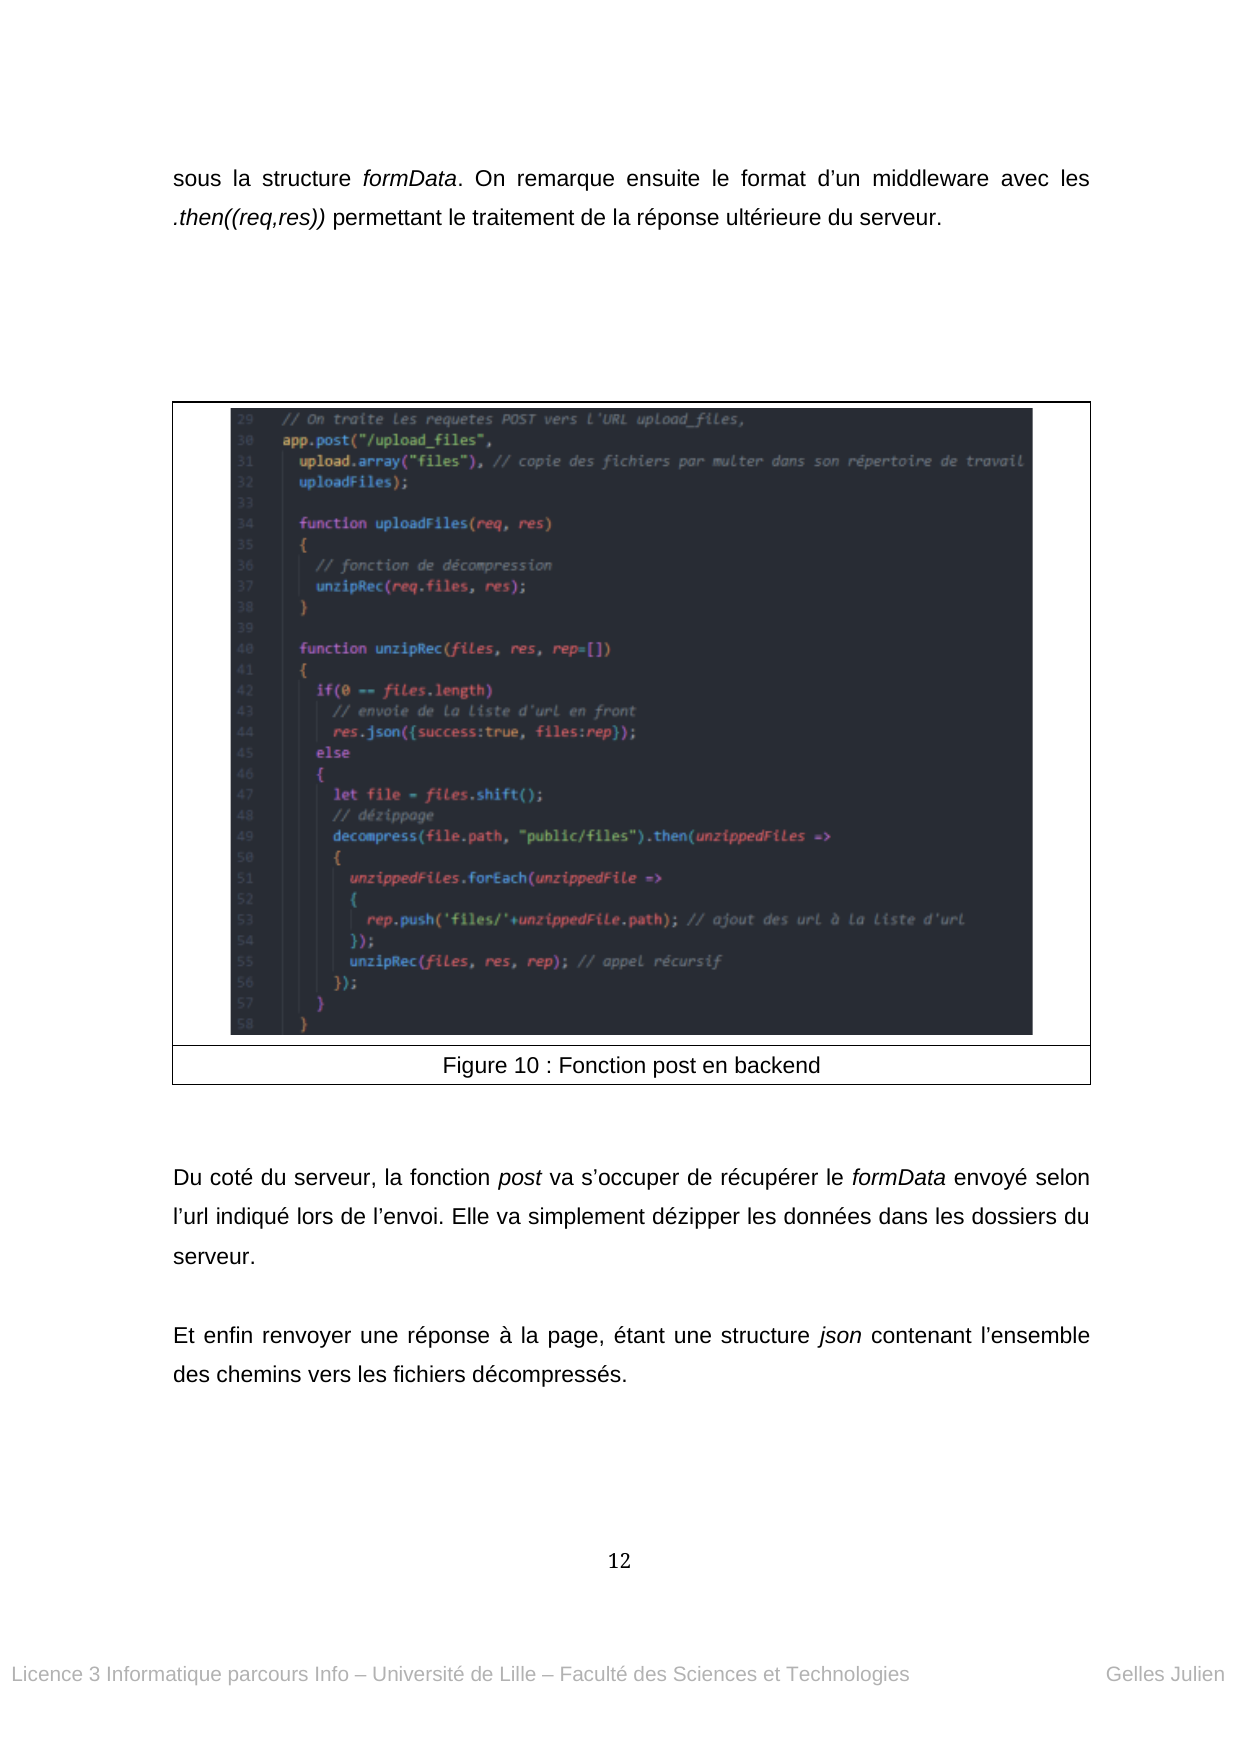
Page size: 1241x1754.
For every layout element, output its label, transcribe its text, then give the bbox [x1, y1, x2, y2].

table_header [173, 403, 1090, 1045]
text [173, 164, 1090, 230]
text Du coté du serveur, la fonction post va s’occuper de récupérer le formData envoyé selon l’url indiqué lors de l’envoi. Elle va simplement dézipper les données dans les dossiers du serveur. [173, 1164, 1090, 1269]
picture [230, 408, 1033, 1035]
table_cell Figure 10 : Fonction post en backend [173, 1046, 1090, 1084]
text Et enfin renvoyer une réponse à la page, étant une structure json contenant l’ensemble des chemins vers les fichiers décompressés. [173, 1322, 1090, 1387]
